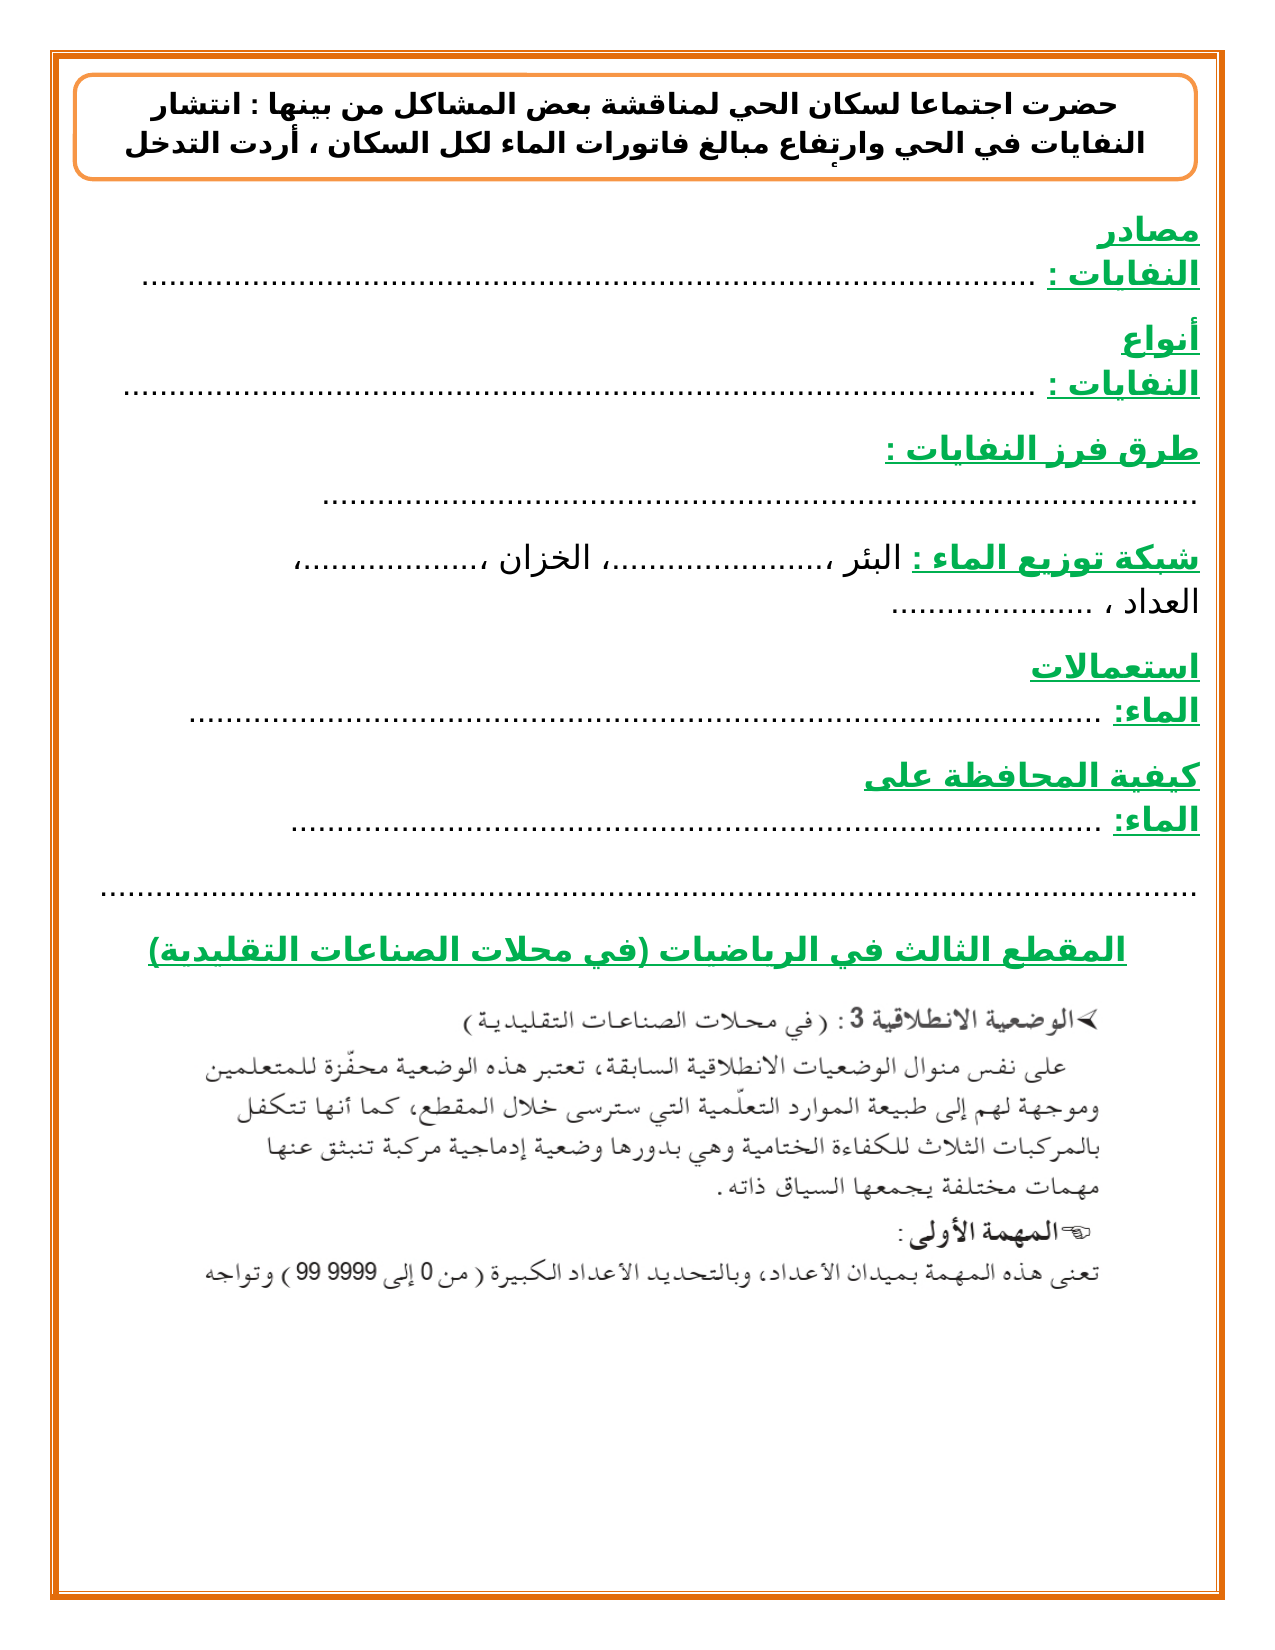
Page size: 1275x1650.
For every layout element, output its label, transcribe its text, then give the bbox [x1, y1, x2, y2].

text كيفية المحافظة على الماء: ........................................................................................ [75, 756, 1200, 839]
text أنواع النفايات : ................................................................................................... [75, 319, 1200, 402]
text المقطع الثالث في الرياضيات (في محلات الصناعات التقليدية) [75, 930, 1200, 969]
text استعمالات الماء: ................................................................................................... [75, 647, 1200, 729]
text ....................................................................................................................... [75, 865, 1200, 904]
text مصادر النفايات : ................................................................................................. [75, 210, 1200, 293]
picture [105, 995, 1200, 1307]
text شبكة توزيع الماء : البئر ،.......................، الخزان ،...................، العداد ، ...................... [75, 538, 1200, 620]
text طرق فرز النفايات : ............................................................................................... [75, 428, 1200, 511]
